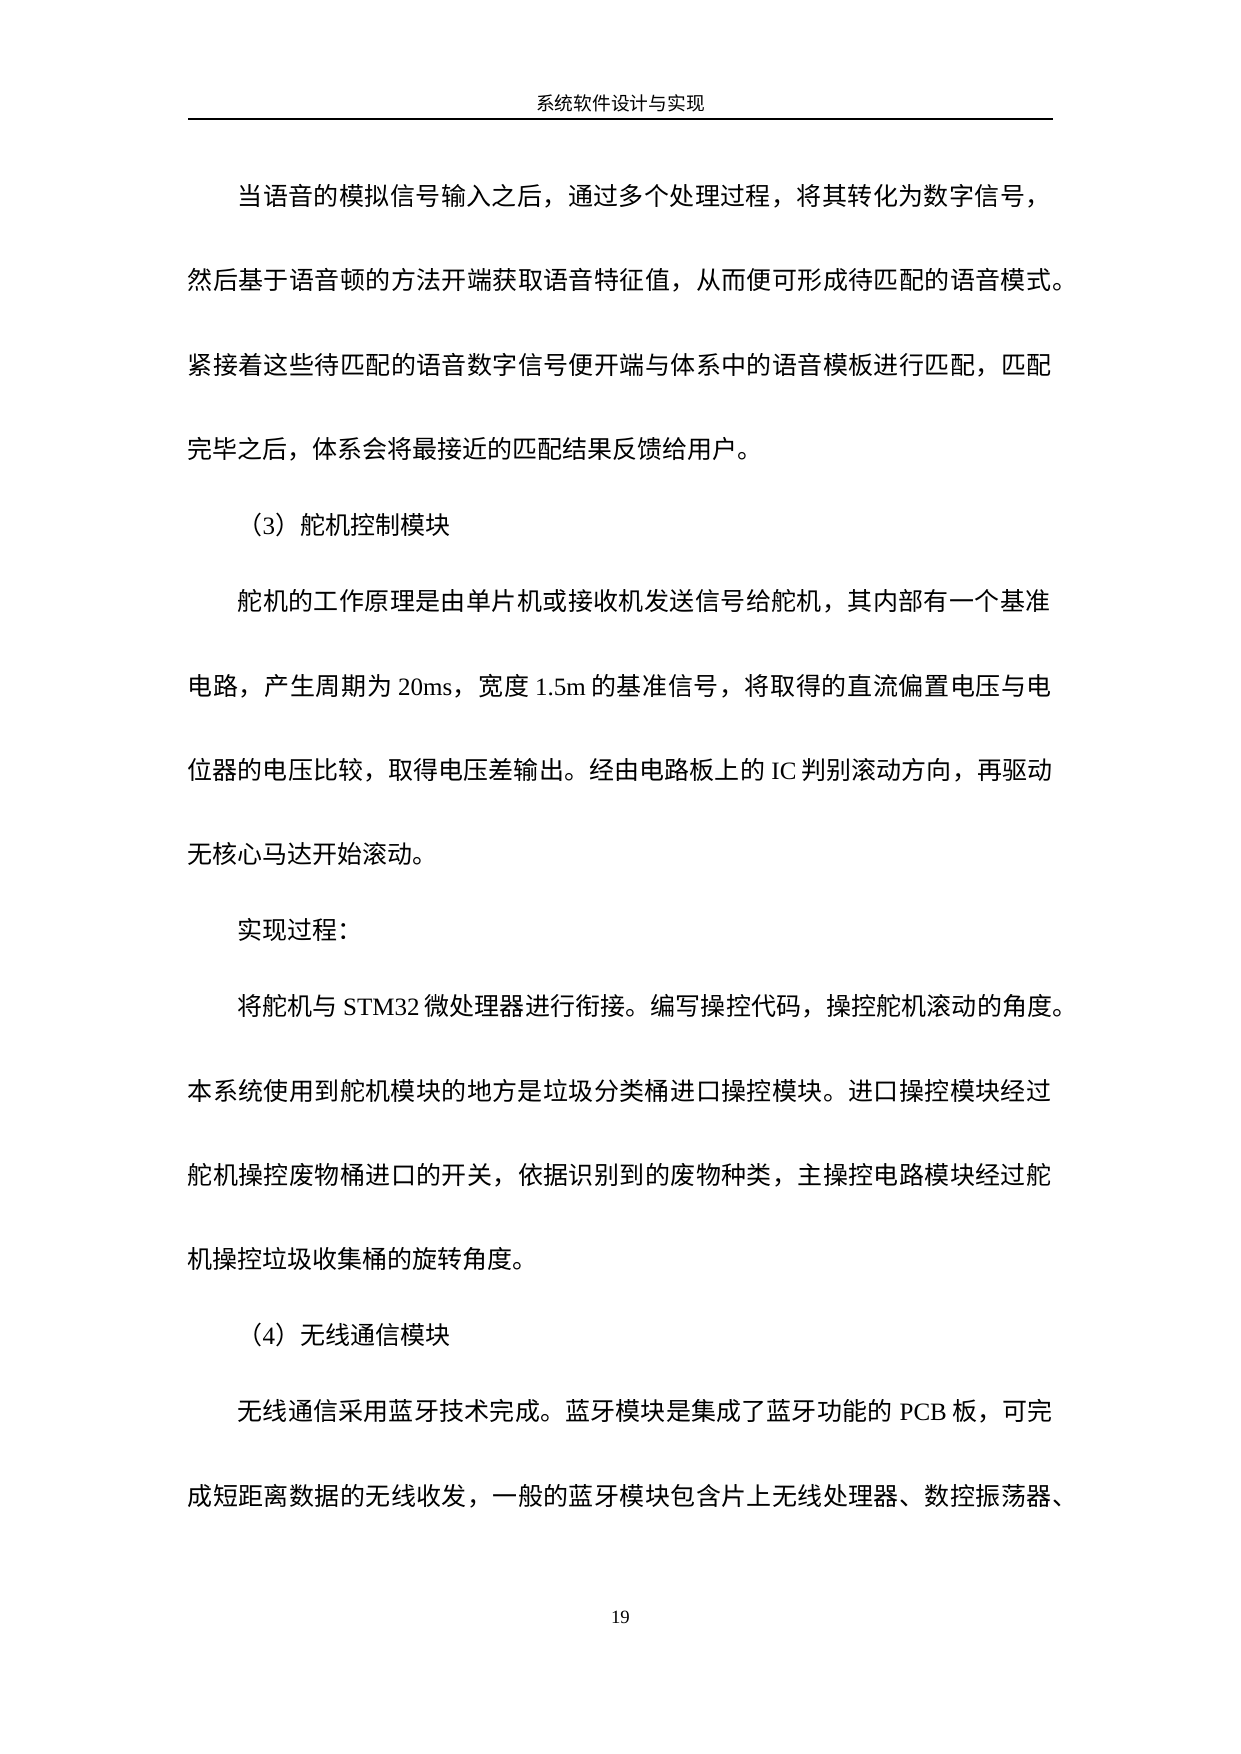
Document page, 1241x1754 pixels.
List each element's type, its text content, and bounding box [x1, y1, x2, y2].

text 当语音的模拟信号输入之后，通过多个处理过程，将其转化为数字信号，然后基于语音顿的方法开端获取语音特征值，从而便可形成待匹配的语音模式。紧接着这些待匹配的语音数字信号便开端与体系中的语音模板进行匹配，匹配完毕之后，体系会将最接近的匹配结果反馈给用户。 [187, 162, 1053, 480]
text 舵机的工作原理是由单片机或接收机发送信号给舵机，其内部有一个基准电路，产生周期为20ms，宽度1.5m的基准信号，将取得的直流偏置电压与电位器的电压比较，取得电压差输出。经由电路板上的IC判别滚动方向，再驱动无核心马达开始滚动。 [187, 567, 1053, 886]
text （3）舵机控制模块 [187, 491, 1053, 556]
text （4）无线通信模块 [187, 1301, 1053, 1366]
text 将舵机与STM32微处理器进行衔接。编写操控代码，操控舵机滚动的角度。本系统使用到舵机模块的地方是垃圾分类桶进口操控模块。进口操控模块经过舵机操控废物桶进口的开关，依据识别到的废物种类，主操控电路模块经过舵机操控垃圾收集桶的旋转角度。 [187, 972, 1053, 1291]
text 实现过程： [187, 896, 1053, 961]
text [187, 1377, 1053, 1527]
